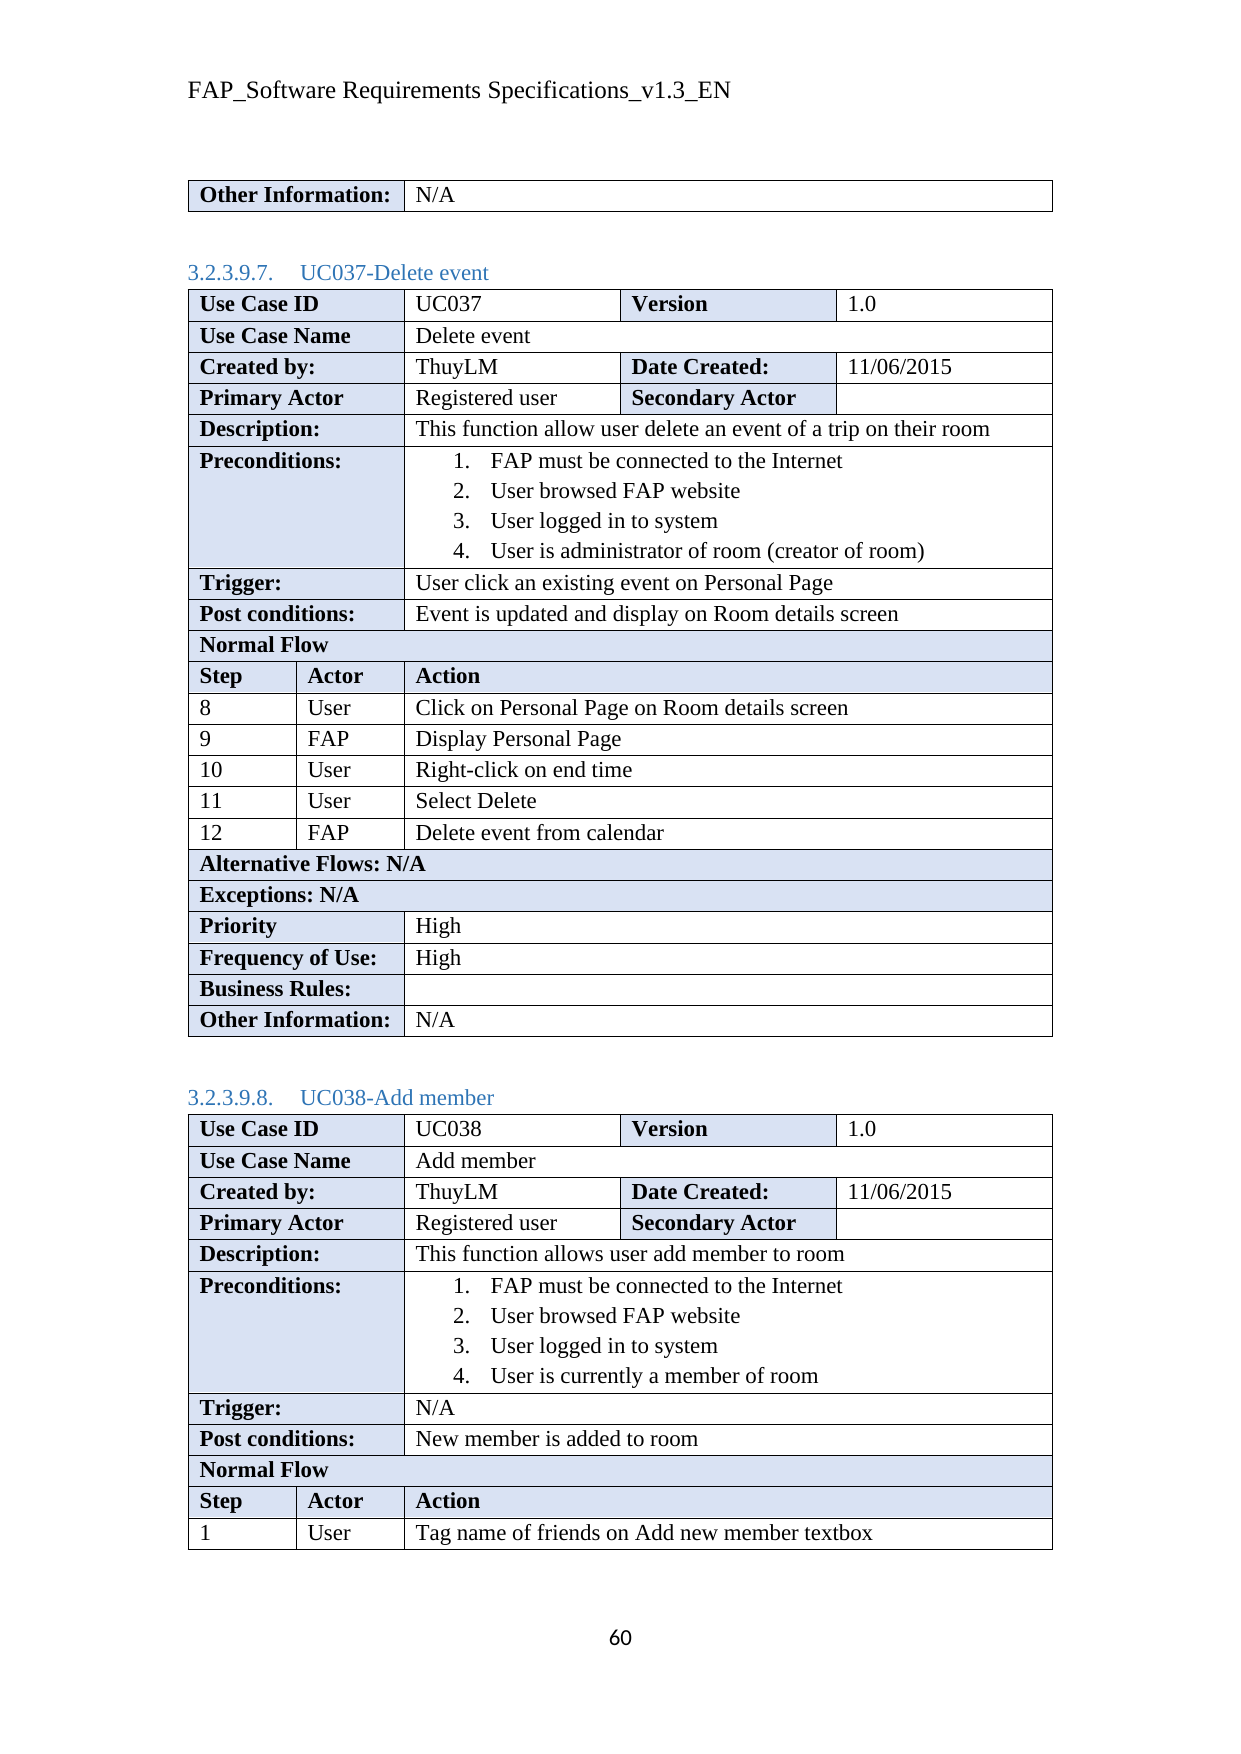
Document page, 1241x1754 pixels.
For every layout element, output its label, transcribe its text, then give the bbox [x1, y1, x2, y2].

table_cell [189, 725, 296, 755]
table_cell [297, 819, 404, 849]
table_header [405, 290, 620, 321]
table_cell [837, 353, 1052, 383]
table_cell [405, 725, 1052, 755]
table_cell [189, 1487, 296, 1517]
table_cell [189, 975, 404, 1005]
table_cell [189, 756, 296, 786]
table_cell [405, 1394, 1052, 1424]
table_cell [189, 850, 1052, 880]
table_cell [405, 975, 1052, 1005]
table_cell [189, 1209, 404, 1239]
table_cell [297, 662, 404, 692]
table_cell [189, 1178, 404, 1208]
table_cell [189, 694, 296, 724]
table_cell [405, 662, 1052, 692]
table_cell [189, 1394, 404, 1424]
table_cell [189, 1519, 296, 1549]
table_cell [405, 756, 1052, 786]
subtitle UC037-Delete event [187, 259, 1053, 286]
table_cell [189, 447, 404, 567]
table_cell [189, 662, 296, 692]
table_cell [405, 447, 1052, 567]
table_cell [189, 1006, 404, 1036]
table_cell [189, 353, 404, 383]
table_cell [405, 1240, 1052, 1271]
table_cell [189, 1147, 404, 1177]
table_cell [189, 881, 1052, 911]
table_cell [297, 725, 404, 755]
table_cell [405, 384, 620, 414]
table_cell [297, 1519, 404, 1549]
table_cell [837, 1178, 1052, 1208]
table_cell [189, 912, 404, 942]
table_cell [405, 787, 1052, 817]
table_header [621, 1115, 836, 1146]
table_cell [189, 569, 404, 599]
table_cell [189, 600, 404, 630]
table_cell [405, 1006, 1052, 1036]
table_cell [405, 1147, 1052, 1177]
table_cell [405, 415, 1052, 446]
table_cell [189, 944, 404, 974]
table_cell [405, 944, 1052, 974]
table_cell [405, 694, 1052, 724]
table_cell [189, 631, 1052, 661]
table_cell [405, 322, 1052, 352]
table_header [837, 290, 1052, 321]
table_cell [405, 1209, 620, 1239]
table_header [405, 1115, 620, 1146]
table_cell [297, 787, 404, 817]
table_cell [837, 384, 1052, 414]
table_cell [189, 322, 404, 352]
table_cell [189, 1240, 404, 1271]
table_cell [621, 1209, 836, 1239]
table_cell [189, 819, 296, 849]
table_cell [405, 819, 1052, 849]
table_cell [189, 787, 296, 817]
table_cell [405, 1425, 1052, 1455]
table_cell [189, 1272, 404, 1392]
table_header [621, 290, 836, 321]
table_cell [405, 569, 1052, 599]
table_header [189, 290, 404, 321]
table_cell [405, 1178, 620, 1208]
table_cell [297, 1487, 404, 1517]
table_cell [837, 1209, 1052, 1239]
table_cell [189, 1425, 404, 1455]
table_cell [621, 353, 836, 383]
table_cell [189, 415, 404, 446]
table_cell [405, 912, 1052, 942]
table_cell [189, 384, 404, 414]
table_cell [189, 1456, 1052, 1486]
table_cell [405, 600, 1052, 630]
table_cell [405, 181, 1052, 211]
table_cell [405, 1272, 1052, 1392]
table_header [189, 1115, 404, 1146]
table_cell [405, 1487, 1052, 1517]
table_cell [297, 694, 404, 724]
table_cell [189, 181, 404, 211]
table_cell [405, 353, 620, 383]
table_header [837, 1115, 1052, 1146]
subtitle UC038-Add member [187, 1084, 1053, 1111]
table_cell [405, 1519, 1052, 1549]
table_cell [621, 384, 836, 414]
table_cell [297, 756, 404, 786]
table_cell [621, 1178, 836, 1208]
